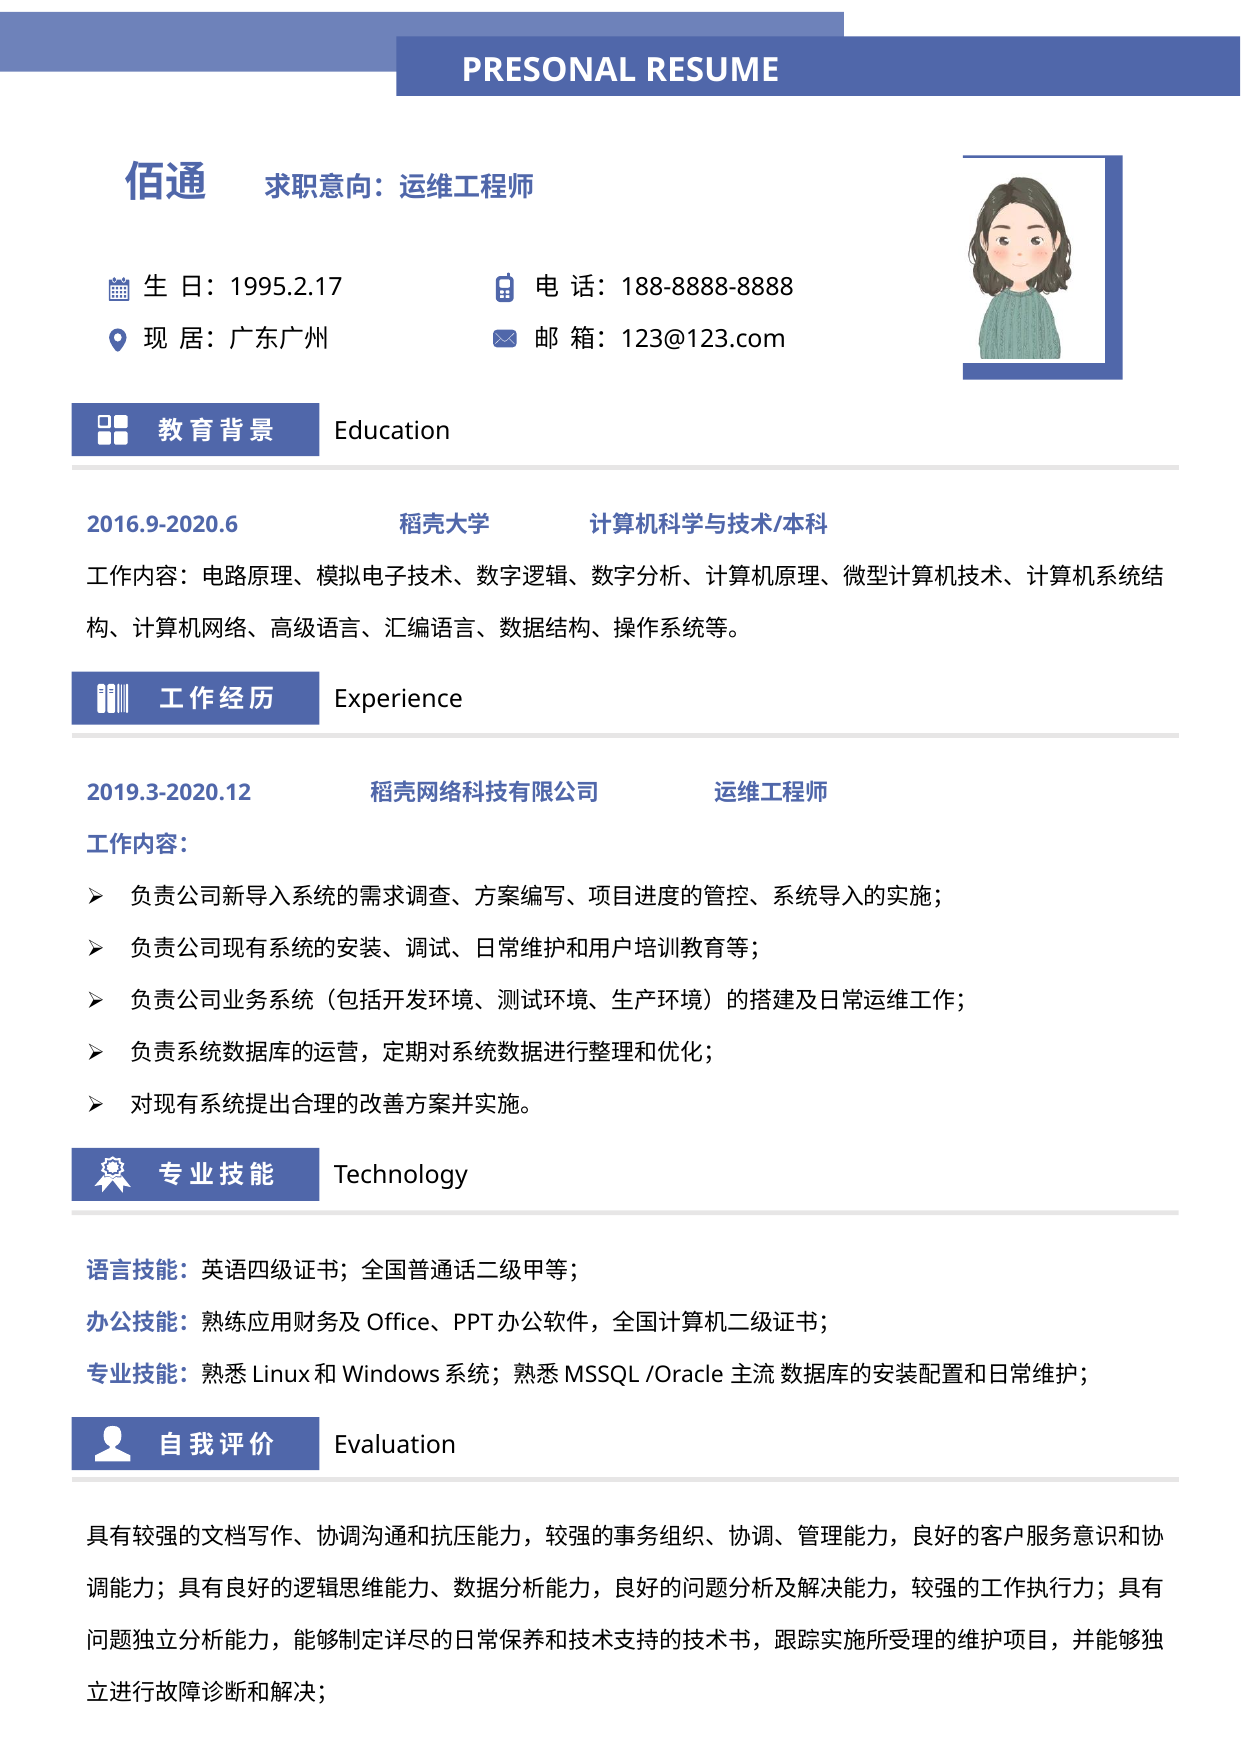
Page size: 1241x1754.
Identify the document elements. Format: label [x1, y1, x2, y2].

picture [939, 162, 1100, 359]
